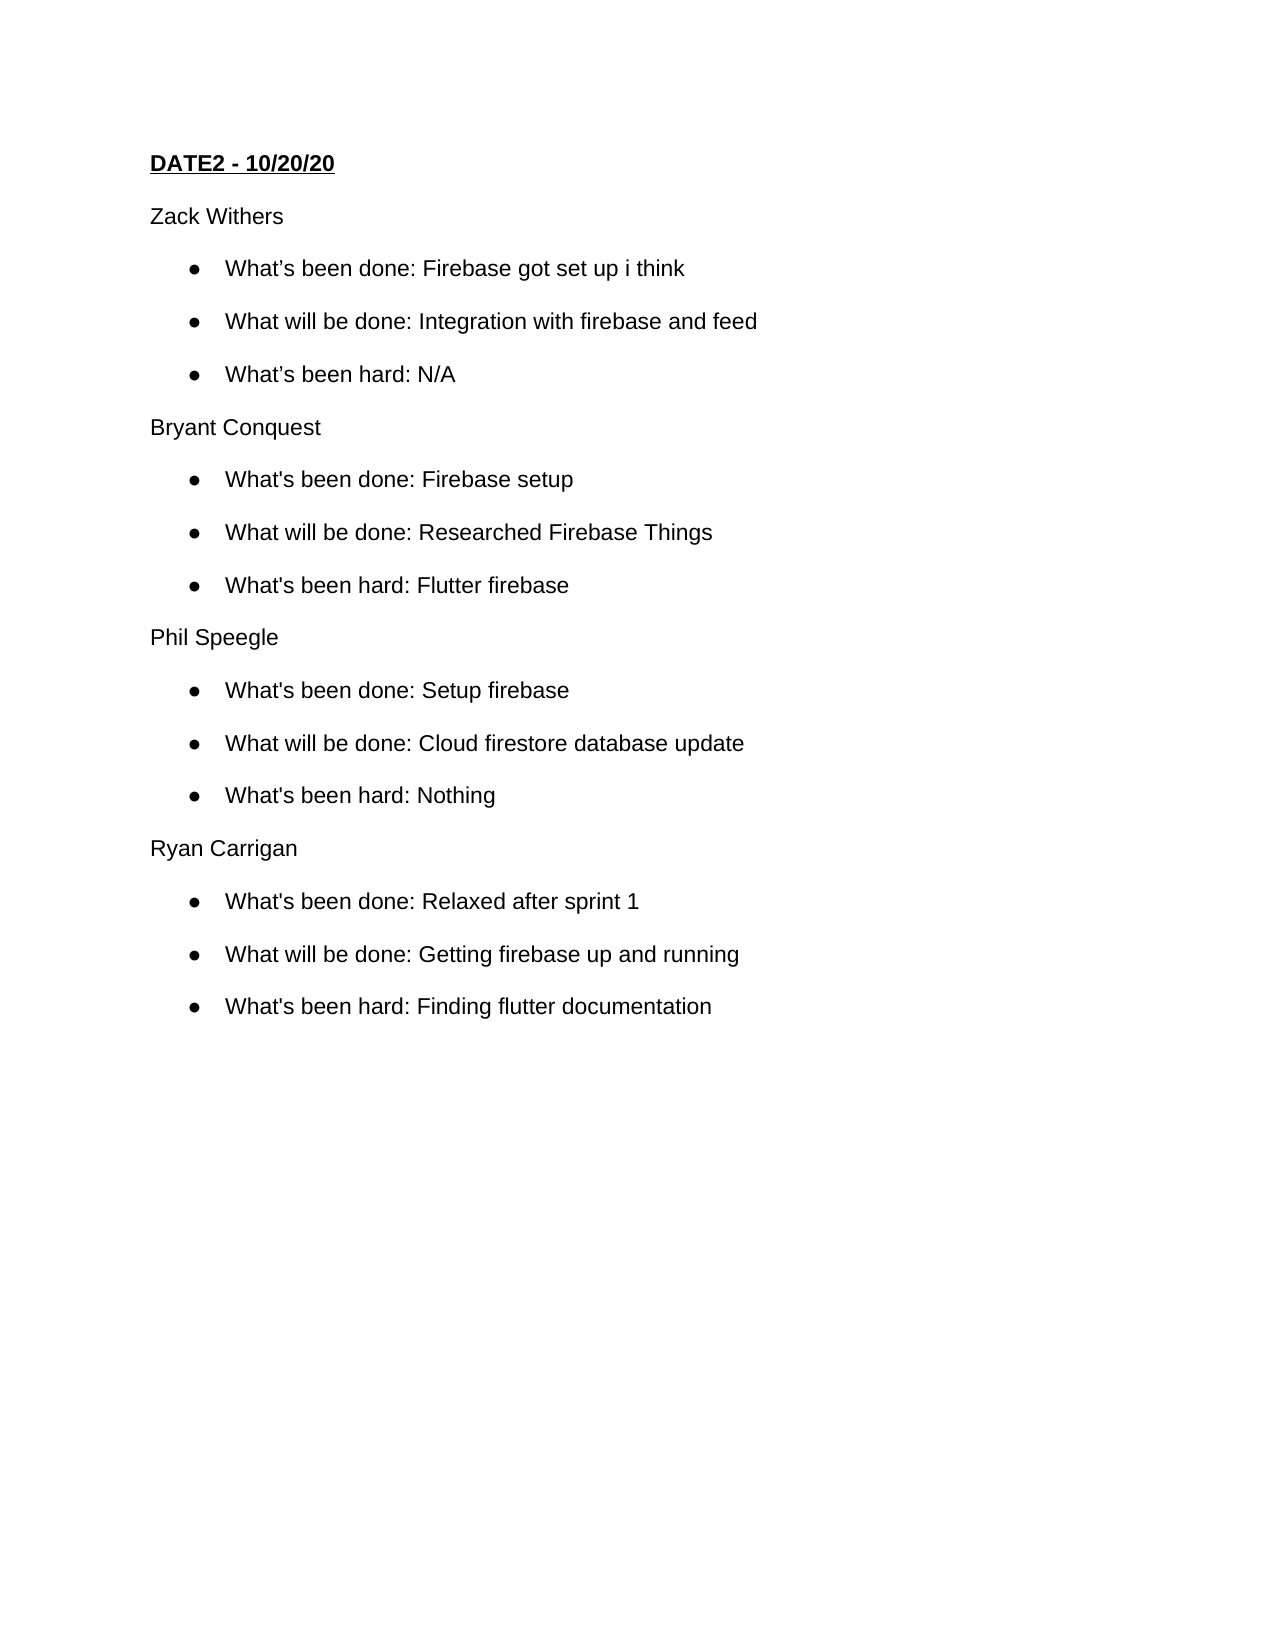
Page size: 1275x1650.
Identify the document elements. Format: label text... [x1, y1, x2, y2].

list What's been done: Setup firebase [187, 677, 1125, 703]
text Ryan Carrigan [150, 835, 1125, 862]
list What's been hard: Nothing [187, 782, 1125, 809]
text Zack Withers [150, 203, 1125, 229]
list What's been hard: Finding flutter documentation [187, 993, 1125, 1020]
list What will be done: Integration with firebase and feed [187, 308, 1125, 334]
text DATE2 - 10/20/20 [150, 150, 1125, 176]
list What will be done: Getting firebase up and running [187, 941, 1125, 967]
list What will be done: Cloud firestore database update [187, 730, 1125, 756]
text Bryant Conquest [150, 413, 1125, 440]
list What’s been hard: N/A [187, 361, 1125, 387]
list What's been done: Firebase setup [187, 466, 1125, 493]
list What's been done: Relaxed after sprint 1 [187, 888, 1125, 914]
list What's been hard: Flutter firebase [187, 572, 1125, 598]
list What will be done: Researched Firebase Things [187, 519, 1125, 545]
text Phil Speegle [150, 624, 1125, 651]
list What’s been done: Firebase got set up i think [187, 255, 1125, 282]
